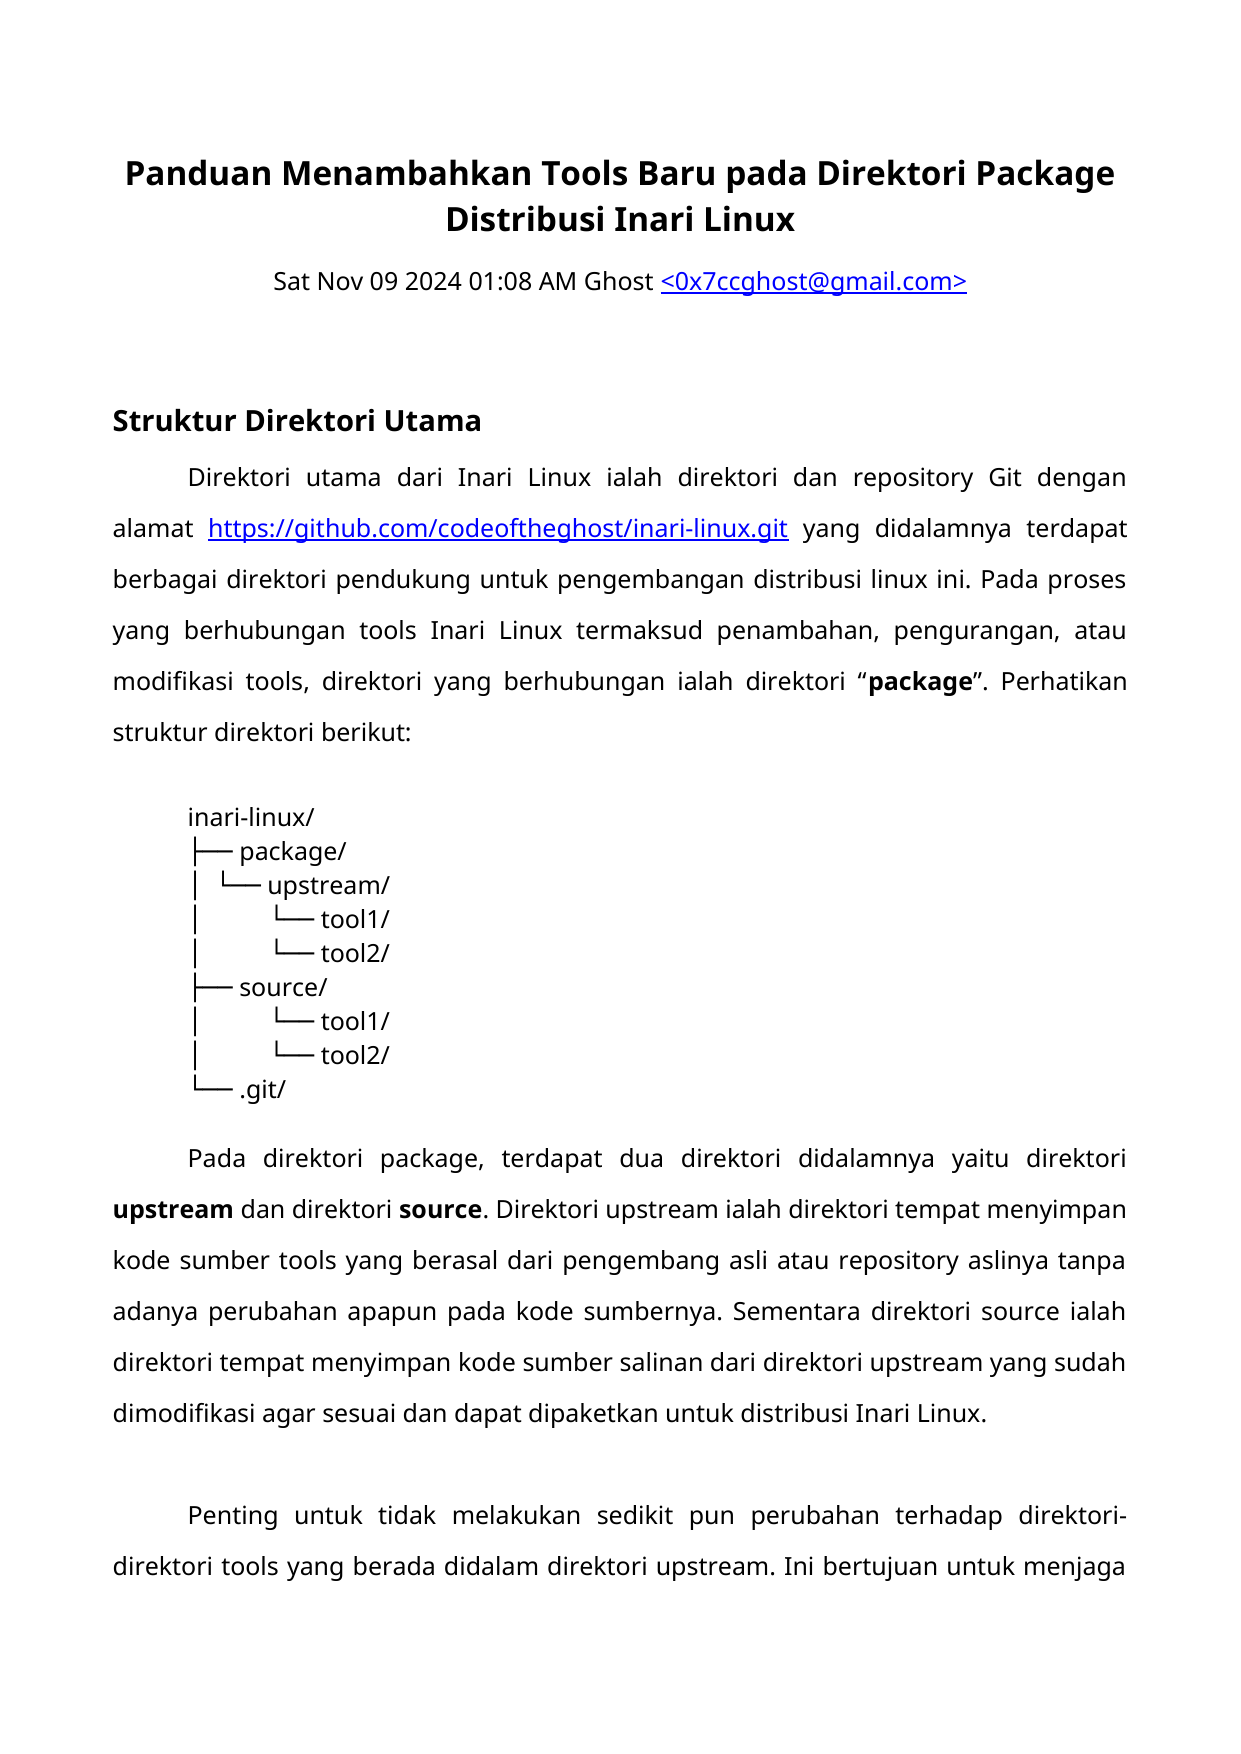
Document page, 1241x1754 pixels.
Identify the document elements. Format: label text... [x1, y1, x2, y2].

text │ └── tool2/ [112, 1038, 1128, 1072]
text Pada direktori package, terdapat dua direktori didalamnya yaitu direktori upstream dan direktori source. Direktori upstream ialah direktori tempat menyimpan kode sumber tools yang berasal dari pengembang asli atau repository aslinya tanpa adanya perubahan apapun pada kode sumbernya. Sementara direktori source ialah direktori tempat menyimpan kode sumber salinan dari direktori upstream yang sudah dimodifikasi agar sesuai dan dapat dipaketkan untuk distribusi Inari Linux. [112, 1140, 1128, 1429]
text │ └── tool2/ [112, 936, 1128, 970]
text Sat Nov 09 2024 01:08 AM Ghost <0x7ccghost@gmail.com> [112, 263, 1128, 298]
text Panduan Menambahkan Tools Baru pada Direktori Package [112, 150, 1128, 195]
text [112, 1497, 1128, 1583]
text Direktori utama dari Inari Linux ialah direktori dan repository Git dengan alamat https://github.com/codeoftheghost/inari-linux.git yang didalamnya terdapat berbagai direktori pendukung untuk pengembangan distribusi linux ini. Pada proses yang berhubungan tools Inari Linux termaksud penambahan, pengurangan, atau modifikasi tools, direktori yang berhubungan ialah direktori “package”. Perhatikan struktur direktori berikut: [112, 459, 1128, 748]
text │ └── tool1/ [112, 1004, 1128, 1038]
text │ └── upstream/ [112, 868, 1128, 902]
text Struktur Direktori Utama [112, 400, 1128, 439]
text ├── source/ [112, 970, 1128, 1004]
text │ └── tool1/ [112, 902, 1128, 936]
text ├── package/ [112, 834, 1128, 868]
text Distribusi Inari Linux [112, 195, 1128, 241]
text inari-linux/ [112, 799, 1128, 834]
text └── .git/ [112, 1072, 1128, 1106]
